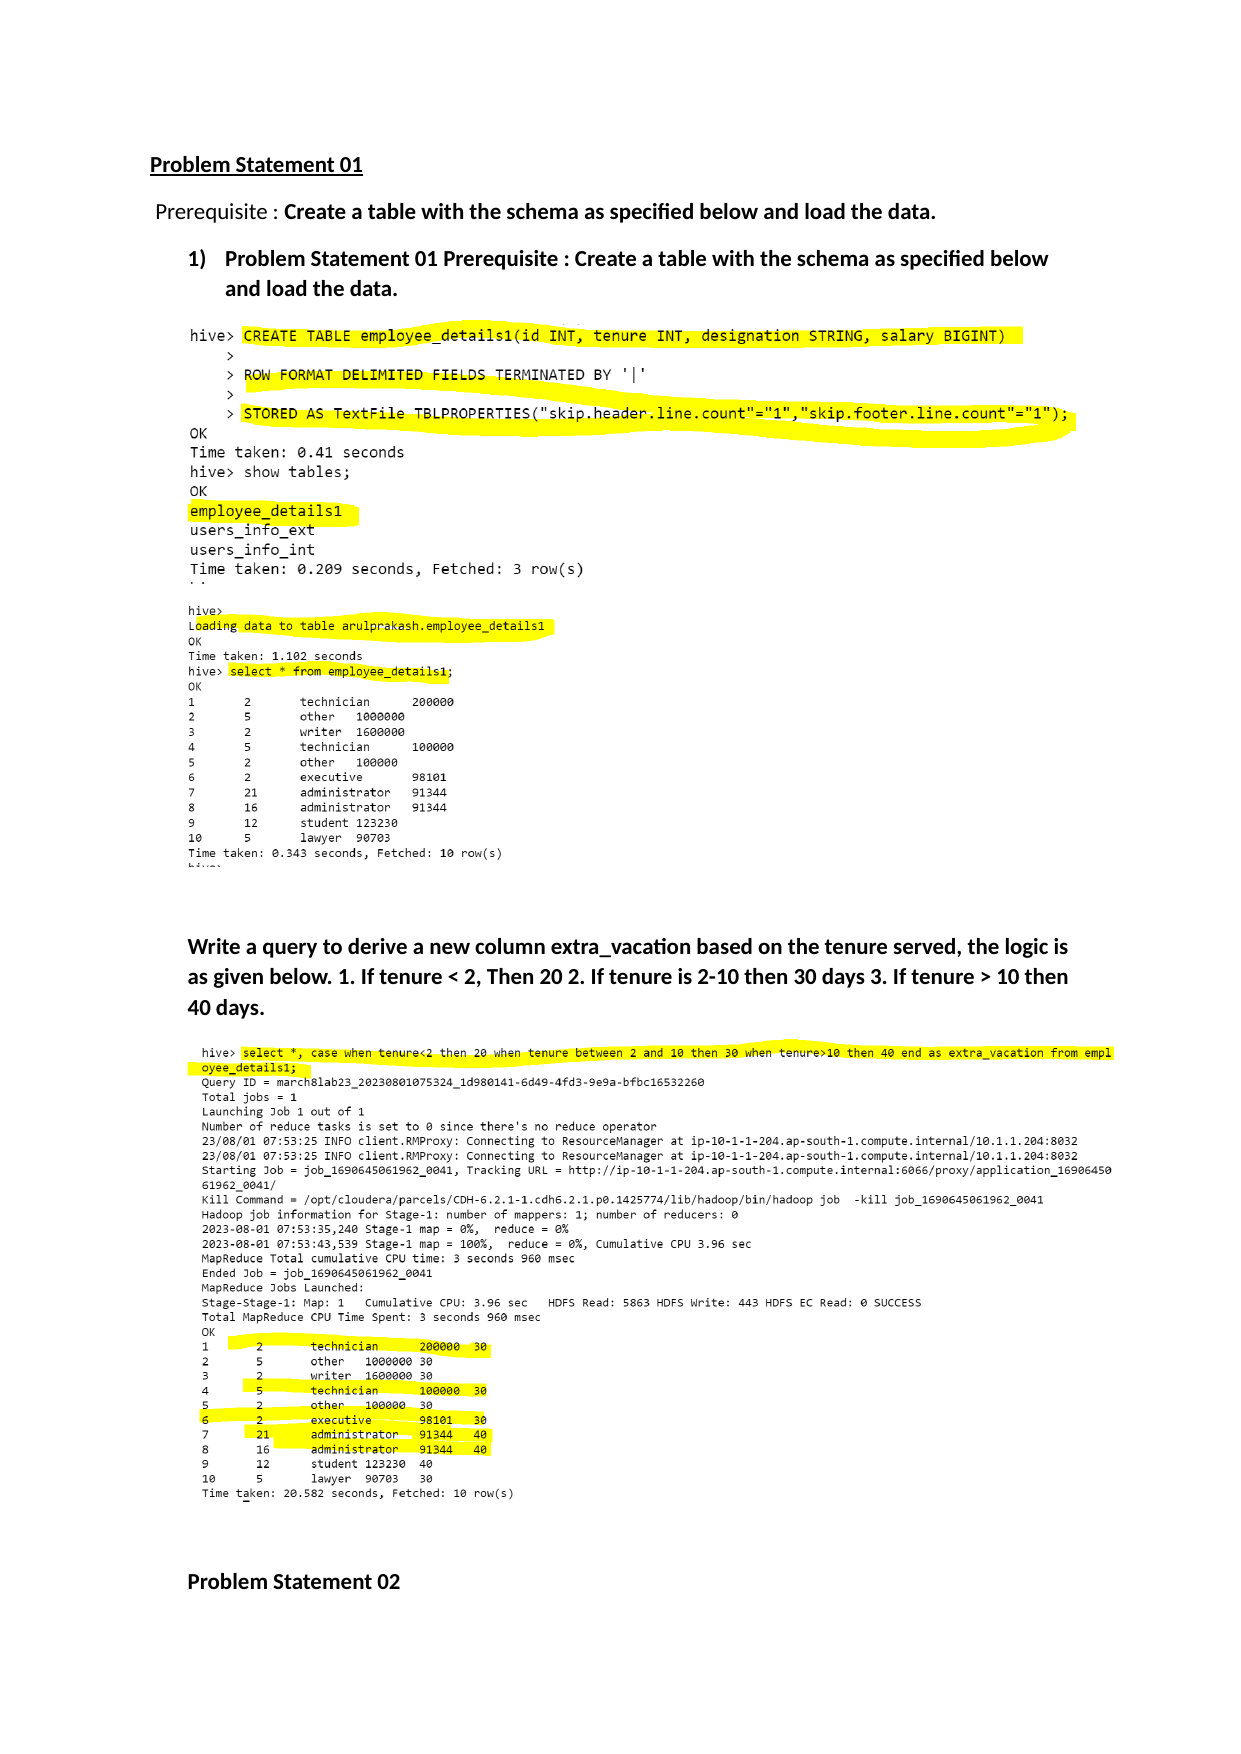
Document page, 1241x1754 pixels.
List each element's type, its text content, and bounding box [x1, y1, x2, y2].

picture [187, 320, 1128, 584]
list Problem Statement 01 Prerequisite : Create a table with the schema as specified below and load the data. [187, 244, 1090, 302]
text Write a query to derive a new column extra_vacation based on the tenure served, the logic is as given below. 1. If tenure < 2, Then 20 2. If tenure is 2-10 then 30 days 3. If tenure > 10 then 40 days. [187, 932, 1090, 1021]
picture [187, 1039, 1128, 1502]
picture [187, 602, 567, 867]
text Prerequisite : Create a table with the schema as specified below and load the data. [150, 197, 1090, 225]
text Problem Statement 02 [187, 1567, 1090, 1596]
text Problem Statement 01 [150, 150, 1090, 178]
